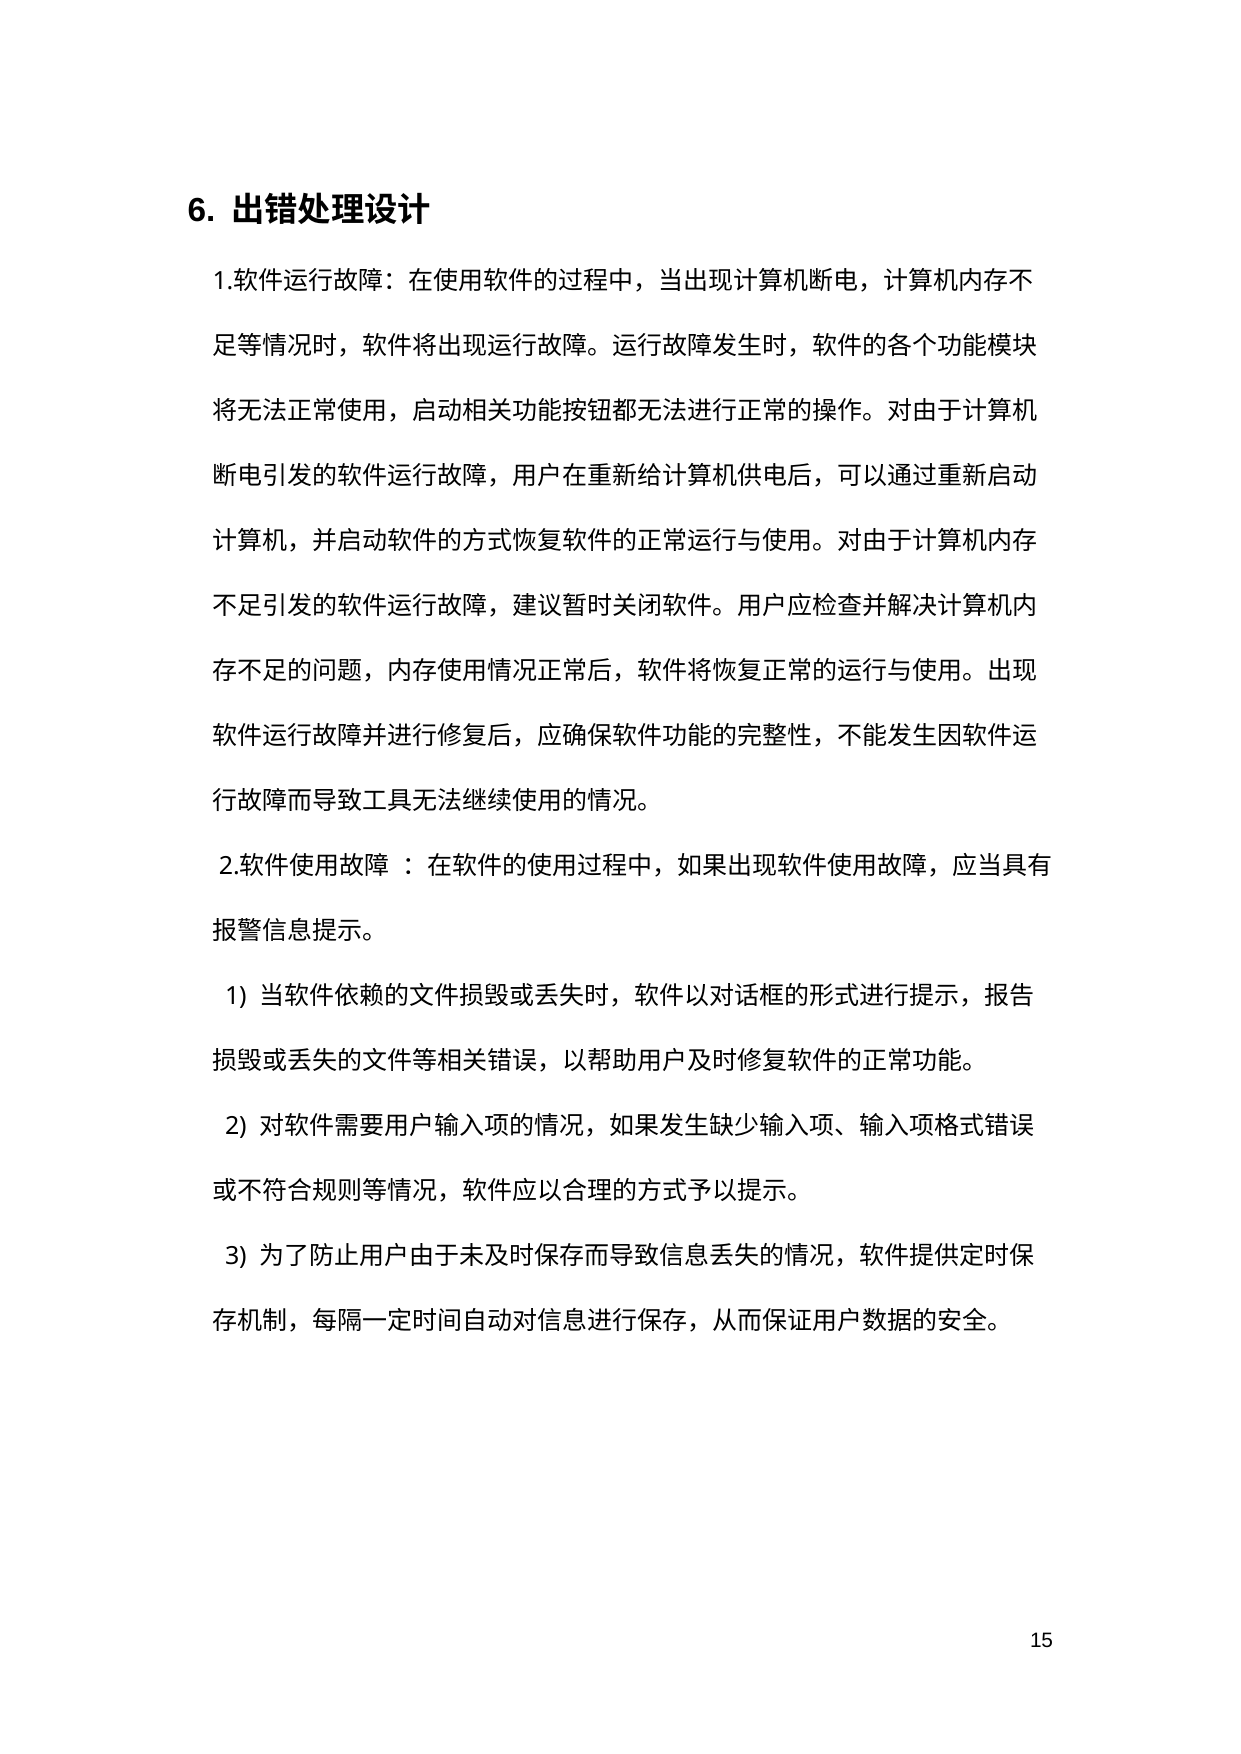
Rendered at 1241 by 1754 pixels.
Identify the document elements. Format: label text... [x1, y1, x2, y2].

list 2) 对软件需要用户输入项的情况，如果发生缺少输入项、输入项格式错误或不符合规则等情况，软件应以合理的方式予以提示。 [212, 1091, 1053, 1221]
subtitle 出错处理设计 [187, 174, 1053, 239]
list 3) 为了防止用户由于未及时保存而导致信息丢失的情况，软件提供定时保存机制，每隔一定时间自动对信息进行保存，从而保证用户数据的安全。 [212, 1221, 1053, 1351]
list 1) 当软件依赖的文件损毁或丢失时，软件以对话框的形式进行提示，报告损毁或丢失的文件等相关错误，以帮助用户及时修复软件的正常功能。 [212, 961, 1053, 1091]
list 2.软件使用故障 ：在软件的使用过程中，如果出现软件使用故障，应当具有报警信息提示。 [212, 831, 1053, 961]
list 1.软件运行故障：在使用软件的过程中，当出现计算机断电，计算机内存不足等情况时，软件将出现运行故障。运行故障发生时，软件的各个功能模块将无法正常使用，启动相关功能按钮都无法进行正常的操作。对由于计算机断电引发的软件运行故障，用户在重新给计算机供电后，可以通过重新启动计算机，并启动软件的方式恢复软件的正常运行与使用。对由于计算机内存不足引发的软件运行故障，建议暂时关闭软件。用户应检查并解决计算机内存不足的问题，内存使用情况正常后，软件将恢复正常的运行与使用。出现软件运行故障并进行修复后，应确保软件功能的完整性，不能发生因软件运行故障而导致工具无法继续使用的情况。 [212, 246, 1053, 831]
